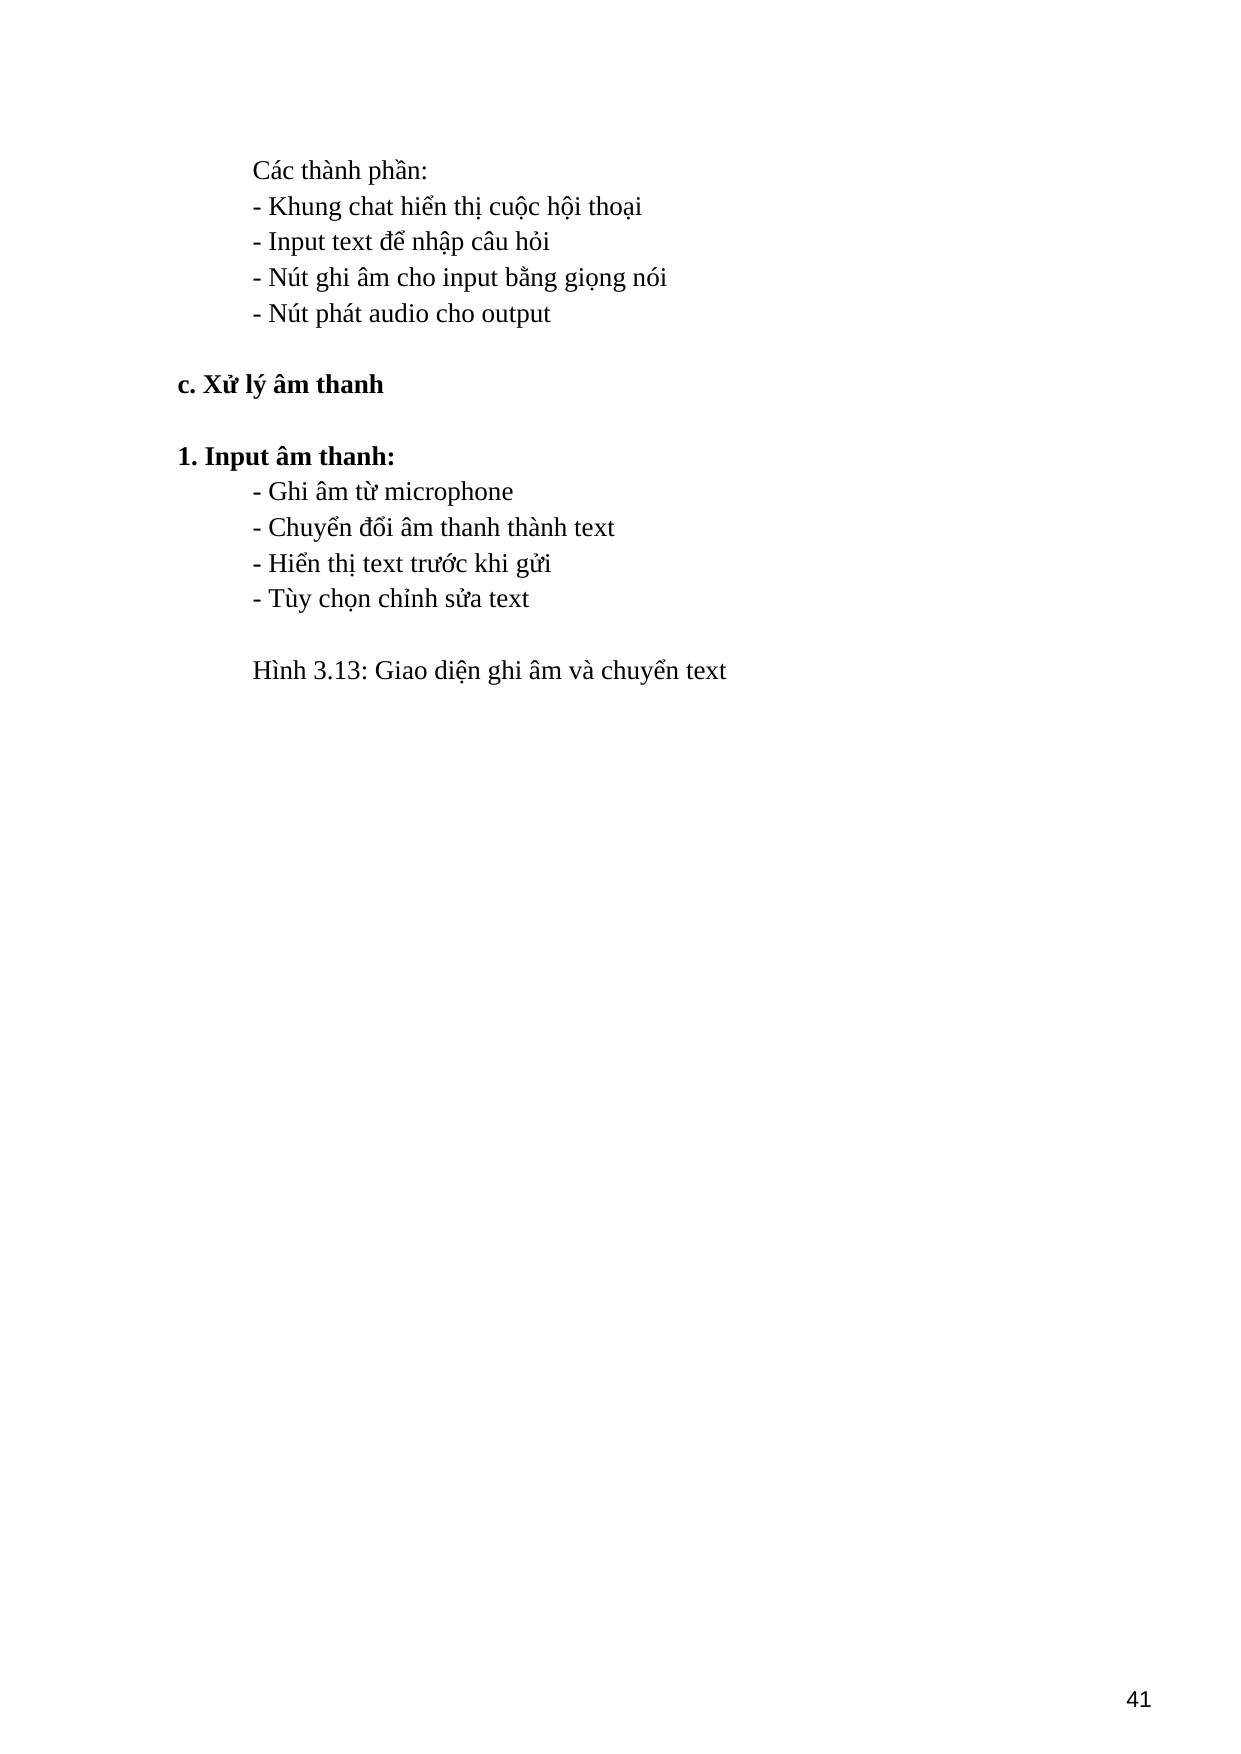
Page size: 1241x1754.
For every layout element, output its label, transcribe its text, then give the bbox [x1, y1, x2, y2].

text - Nút ghi âm cho input bằng giọng nói [252, 261, 1152, 292]
text - Nút phát audio cho output [252, 297, 1152, 328]
text - Ghi âm từ microphone [252, 475, 1152, 507]
text - Tùy chọn chỉnh sửa text [252, 583, 1152, 614]
text c. Xử lý âm thanh [177, 368, 1152, 399]
text Các thành phần: [252, 154, 1152, 185]
text - Khung chat hiển thị cuộc hội thoại [252, 189, 1152, 221]
text - Input text để nhập câu hỏi [252, 225, 1152, 256]
text - Chuyển đổi âm thanh thành text [252, 511, 1152, 542]
text Hình 3.13: Giao diện ghi âm và chuyển text [252, 654, 1152, 685]
text 1. Input âm thanh: [177, 440, 1152, 471]
text - Hiển thị text trước khi gửi [252, 547, 1152, 578]
